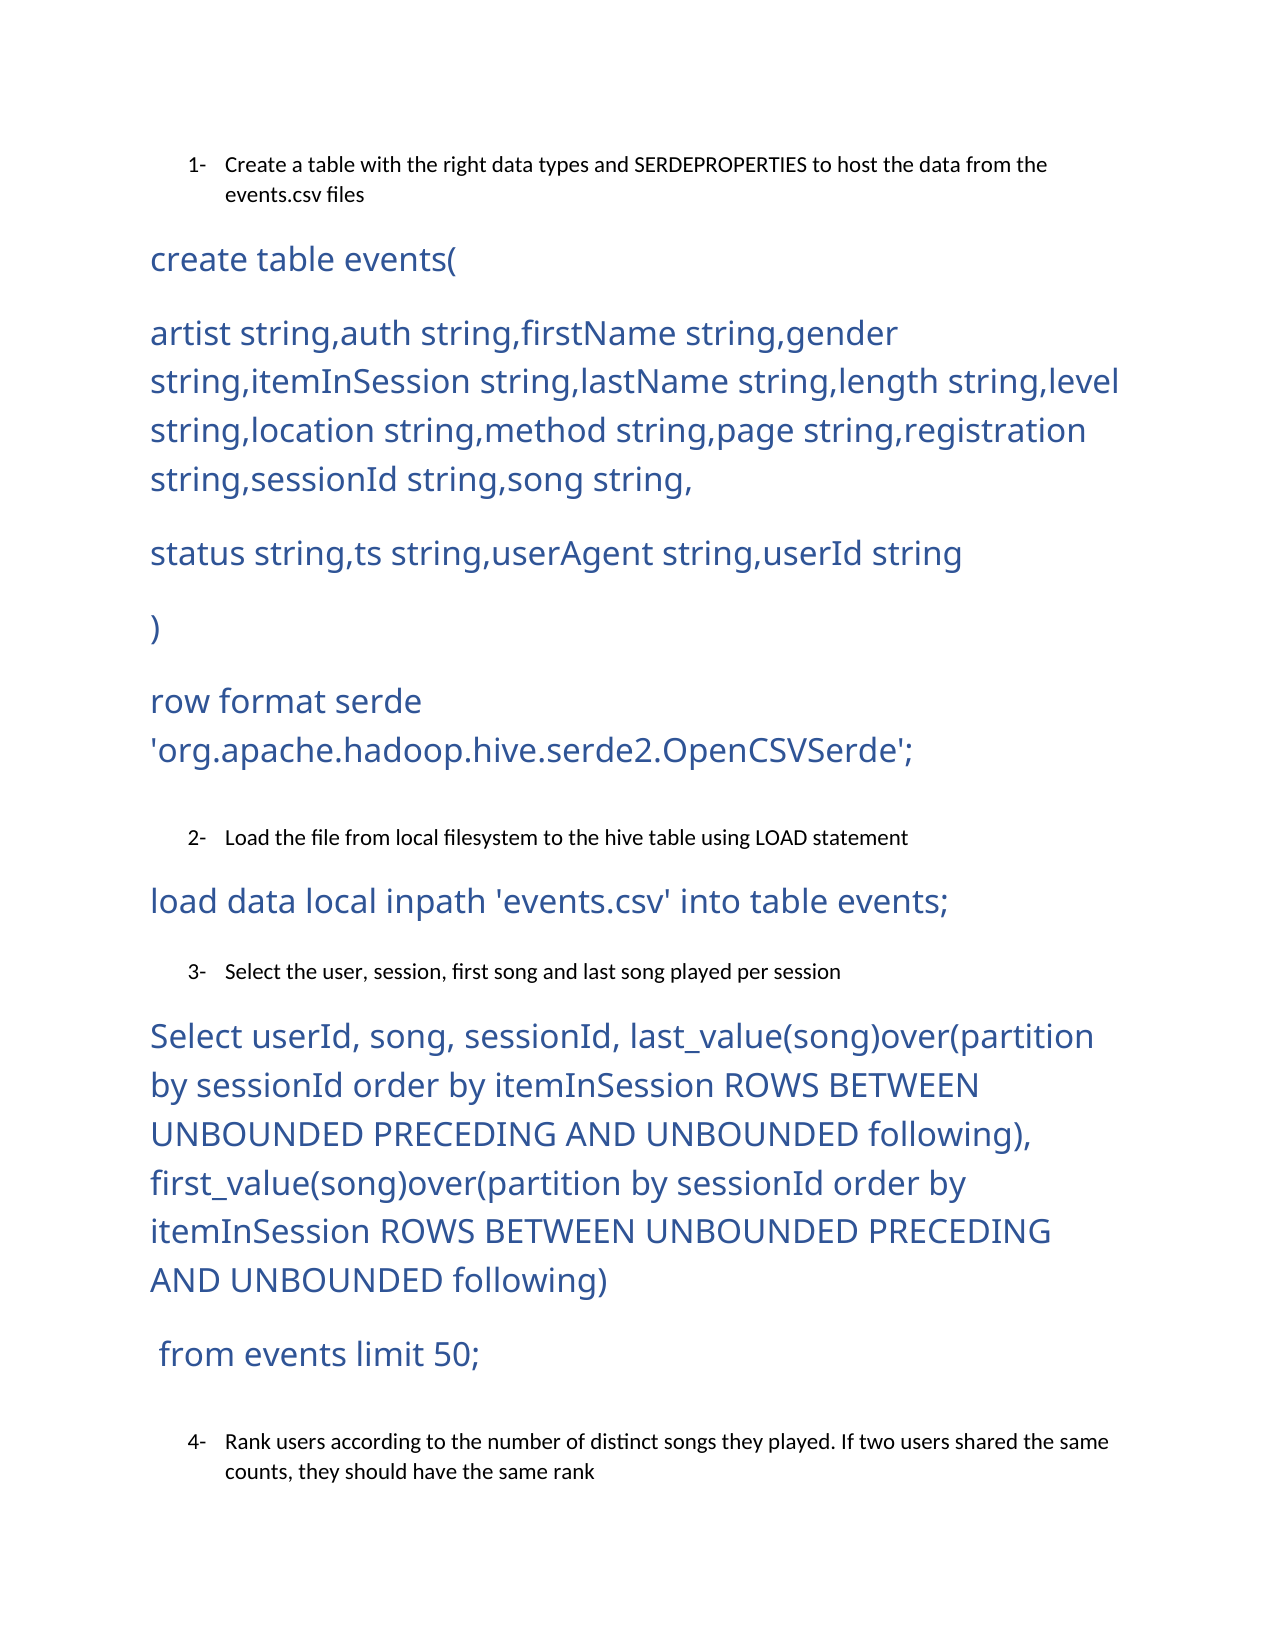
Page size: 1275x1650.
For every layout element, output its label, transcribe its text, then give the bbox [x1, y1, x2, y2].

subtitle status string,ts string,userAgent string,userId string [150, 530, 1125, 576]
list Select the user, session, first song and last song played per session [187, 957, 1125, 985]
subtitle load data local inpath 'events.csv' into table events; [150, 878, 1125, 923]
subtitle artist string,auth string,firstName string,gender string,itemInSession string,lastName string,length string,level string,location string,method string,page string,registration string,sessionId string,song string, [150, 309, 1125, 502]
subtitle from events limit 50; [150, 1331, 1125, 1377]
subtitle create table events( [150, 235, 1125, 281]
list Create a table with the right data types and SERDEPROPERTIES to host the data from the events.csv files [187, 150, 1125, 208]
subtitle row format serde 'org.apache.hadoop.hive.serde2.OpenCSVSerde'; [150, 678, 1125, 772]
subtitle Select userId, song, sessionId, last_value(song)over(partition by sessionId order by itemInSession ROWS BETWEEN UNBOUNDED PRECEDING AND UNBOUNDED following), first_value(song)over(partition by sessionId order by itemInSession ROWS BETWEEN UNBOUNDED PRECEDING AND UNBOUNDED following) [150, 1012, 1125, 1303]
list Rank users according to the number of distinct songs they played. If two users shared the same counts, they should have the same rank [187, 1427, 1125, 1485]
list Load the file from local filesystem to the hive table using LOAD statement [187, 823, 1125, 851]
subtitle ) [150, 604, 1125, 649]
